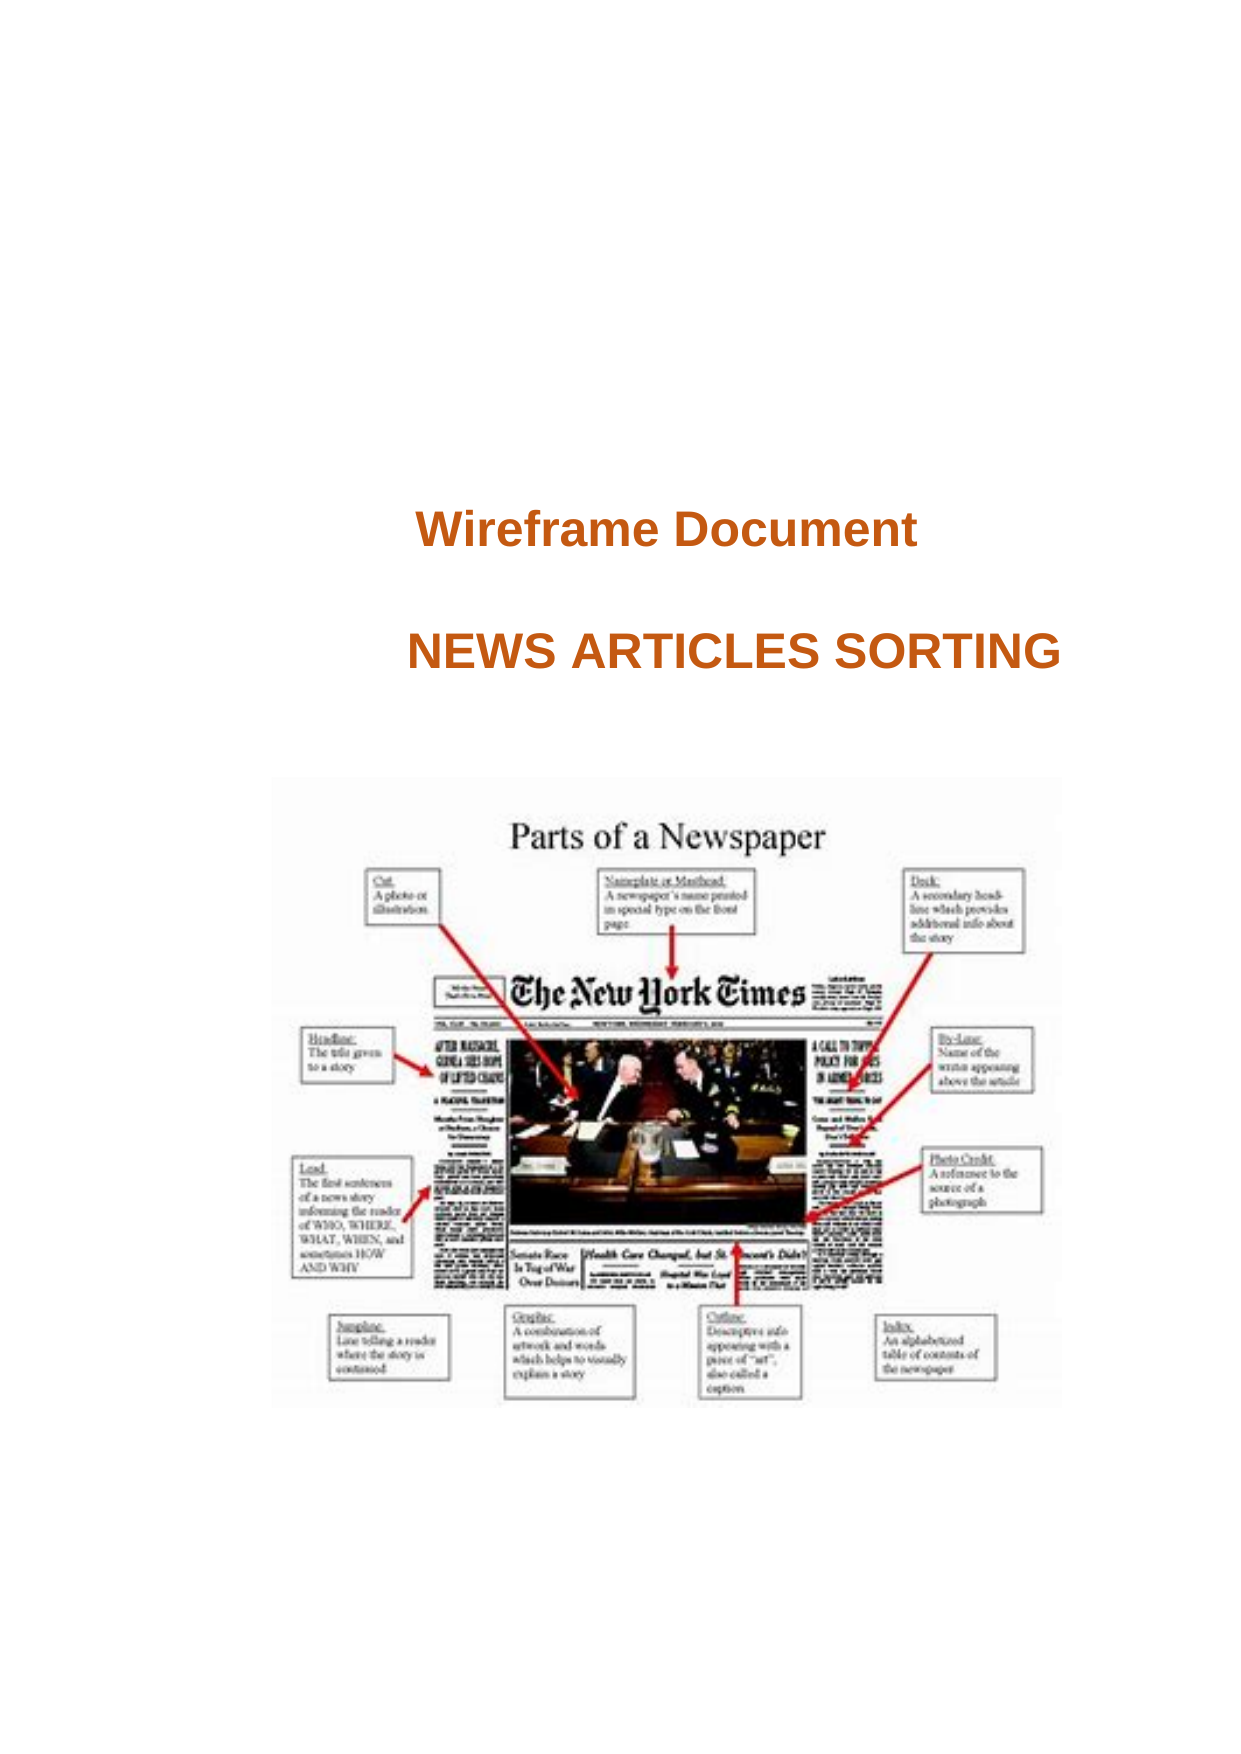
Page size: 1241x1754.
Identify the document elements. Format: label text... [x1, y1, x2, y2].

text Wireframe Document [150, 499, 1183, 557]
picture [271, 777, 1062, 1408]
text NEWS ARTICLES SORTING [150, 622, 1183, 679]
